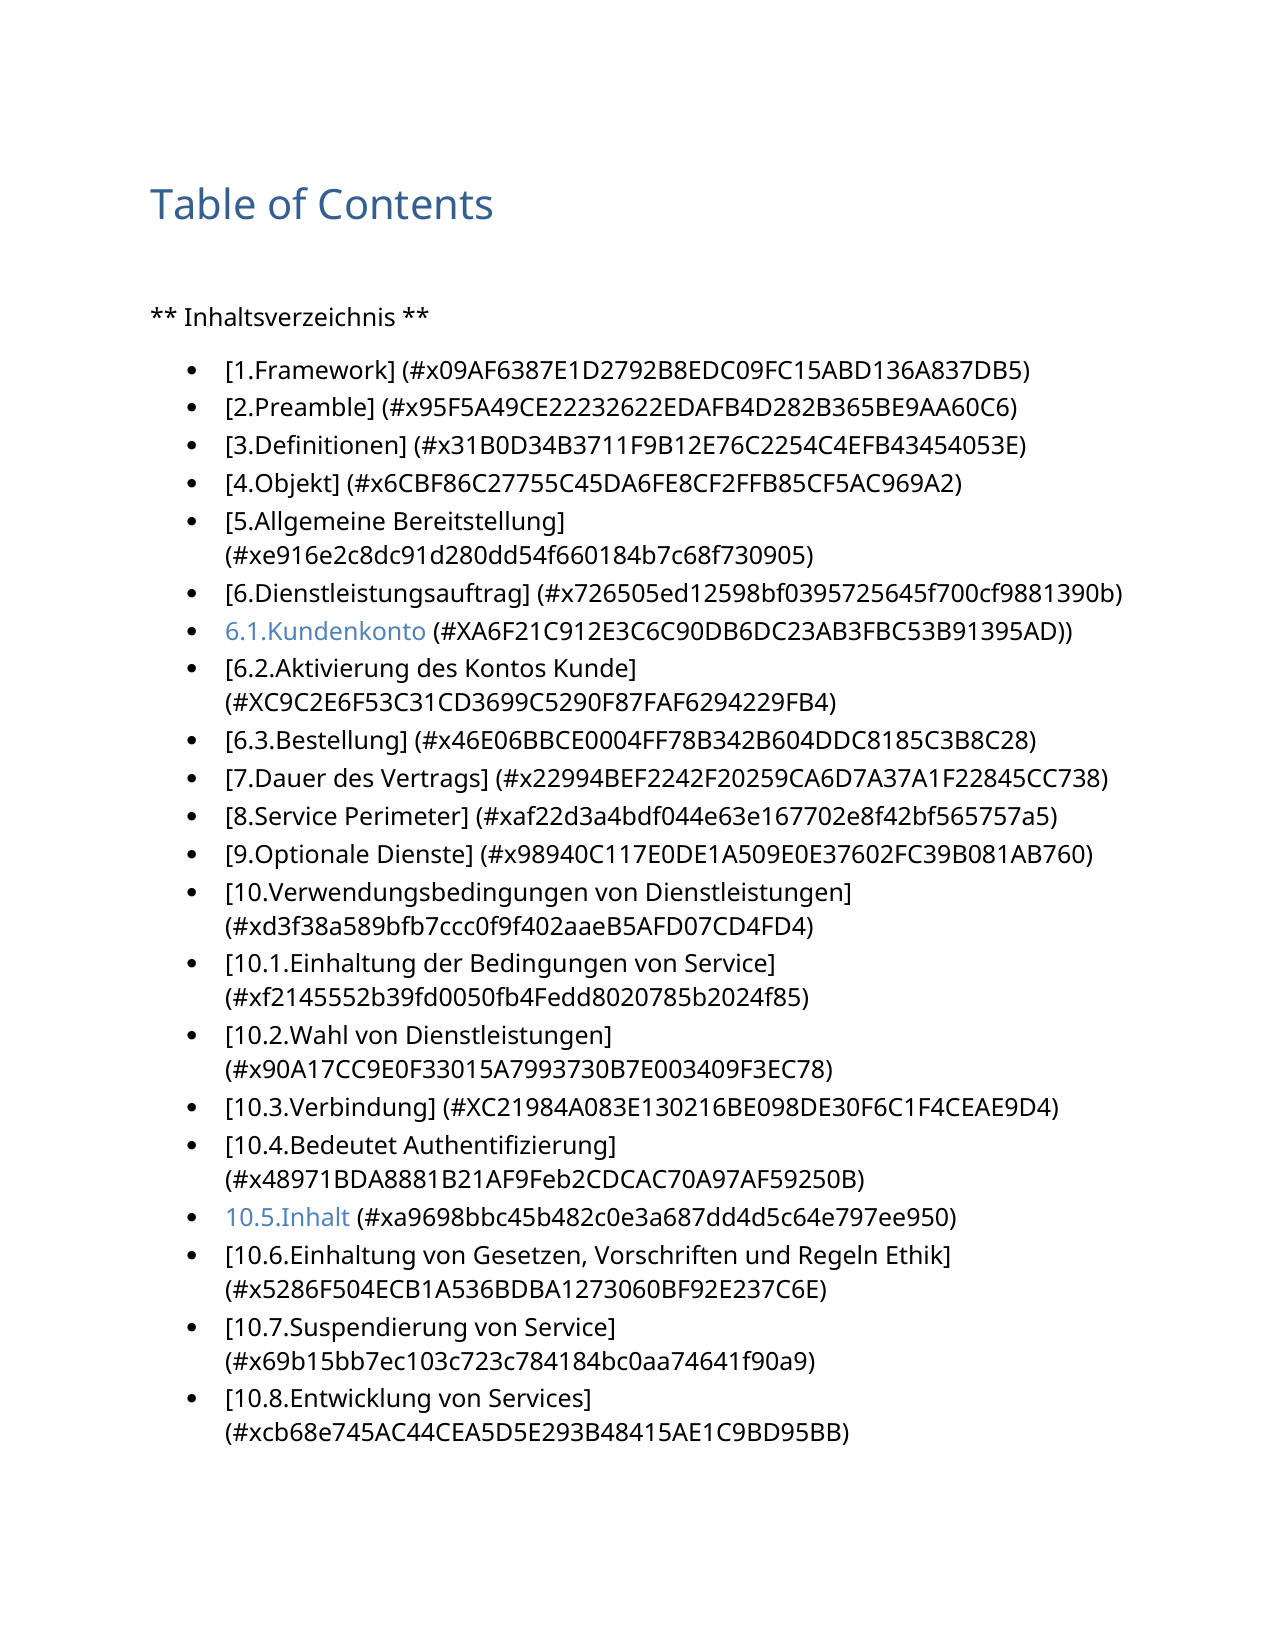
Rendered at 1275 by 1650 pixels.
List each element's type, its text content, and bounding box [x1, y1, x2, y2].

list [4.Objekt] (#x6CBF86C27755C45DA6FE8CF2FFB85CF5AC969A2) [187, 466, 1125, 500]
list [10.7.Suspendierung von Service] (#x69b15bb7ec103c723c784184bc0aa74641f90a9) [187, 1309, 1125, 1377]
list [9.Optionale Dienste] (#x98940C117E0DE1A509E0E37602FC39B081AB760) [187, 836, 1125, 870]
list [10.6.Einhaltung von Gesetzen, Vorschriften und Regeln Ethik] (#x5286F504ECB1A536BDBA1273060BF92E237C6E) [187, 1237, 1125, 1305]
list [6.3.Bestellung] (#x46E06BBCE0004FF78B342B604DDC8185C3B8C28) [187, 723, 1125, 757]
list [10.Verwendungsbedingungen von Dienstleistungen] (#xd3f38a589bfb7ccc0f9f402aaeB5AFD07CD4FD4) [187, 874, 1125, 942]
list [7.Dauer des Vertrags] (#x22994BEF2242F20259CA6D7A37A1F22845CC738) [187, 761, 1125, 795]
list [10.8.Entwicklung von Services] (#xcb68e745AC44CEA5D5E293B48415AE1C9BD95BB) [187, 1381, 1125, 1449]
list [2.Preamble] (#x95F5A49CE22232622EDAFB4D282B365BE9AA60C6) [187, 390, 1125, 424]
list [10.4.Bedeutet Authentifizierung] (#x48971BDA8881B21AF9Feb2CDCAC70A97AF59250B) [187, 1128, 1125, 1196]
list [5.Allgemeine Bereitstellung] (#xe916e2c8dc91d280dd54f660184b7c68f730905) [187, 503, 1125, 572]
list [6.Dienstleistungsauftrag] (#x726505ed12598bf0395725645f700cf9881390b) [187, 575, 1125, 609]
text ** Inhaltsverzeichnis ** [150, 299, 1125, 333]
list [10.1.Einhaltung der Bedingungen von Service] (#xf2145552b39fd0050fb4Fedd8020785b2024f85) [187, 946, 1125, 1014]
list 10.5.Inhalt (#xa9698bbc45b482c0e3a687dd4d5c64e797ee950) [187, 1199, 1125, 1233]
list [6.2.Aktivierung des Kontos Kunde] (#XC9C2E6F53C31CD3699C5290F87FAF6294229FB4) [187, 651, 1125, 719]
list [10.2.Wahl von Dienstleistungen] (#x90A17CC9E0F33015A7993730B7E003409F3EC78) [187, 1018, 1125, 1086]
list [10.3.Verbindung] (#XC21984A083E130216BE098DE30F6C1F4CEAE9D4) [187, 1090, 1125, 1124]
list [3.Definitionen] (#x31B0D34B3711F9B12E76C2254C4EFB43454053E) [187, 428, 1125, 462]
list [1.Framework] (#x09AF6387E1D2792B8EDC09FC15ABD136A837DB5) [187, 352, 1125, 386]
list [8.Service Perimeter] (#xaf22d3a4bdf044e63e167702e8f42bf565757a5) [187, 798, 1125, 833]
list 6.1.Kundenkonto (#XA6F21C912E3C6C90DB6DC23AB3FBC53B91395AD)) [187, 613, 1125, 647]
